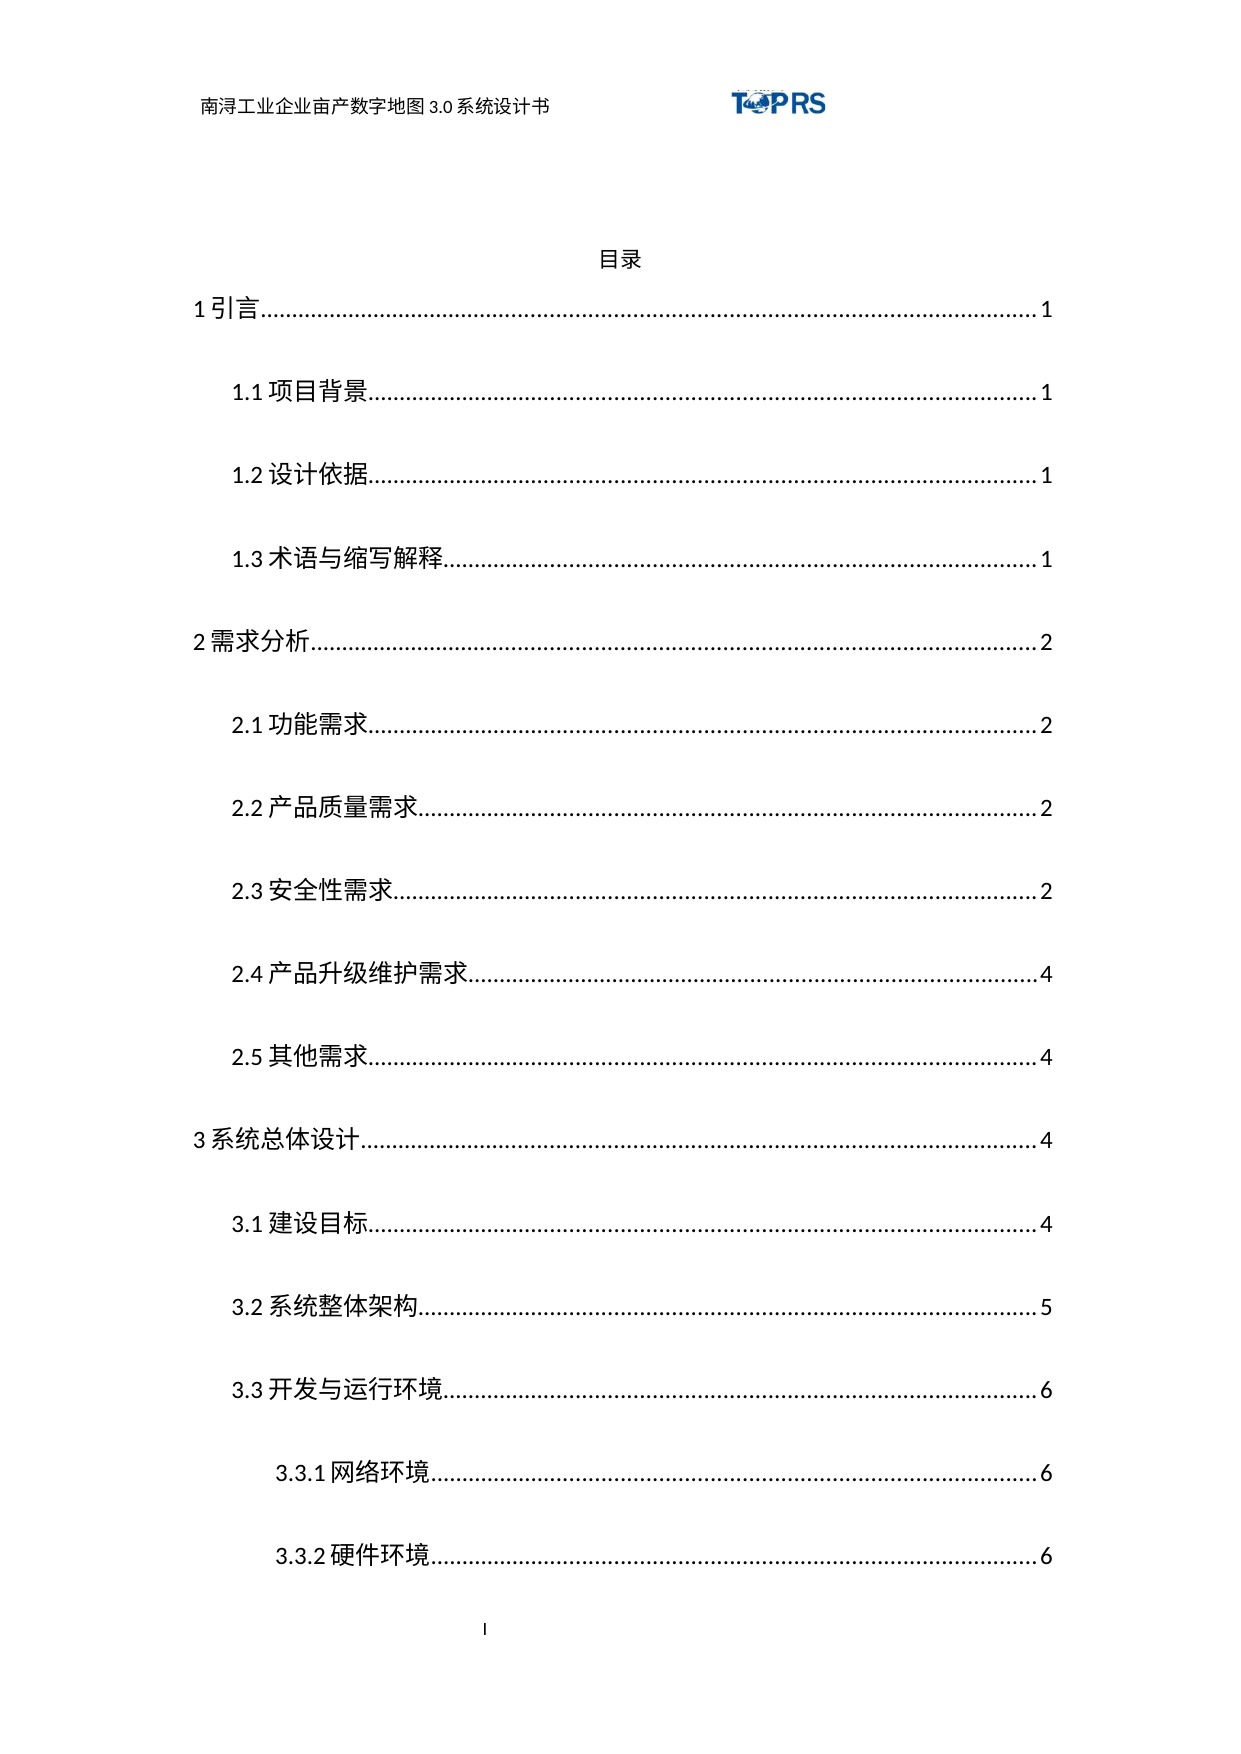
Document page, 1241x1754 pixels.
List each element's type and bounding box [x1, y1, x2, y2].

picture [730, 90, 826, 114]
